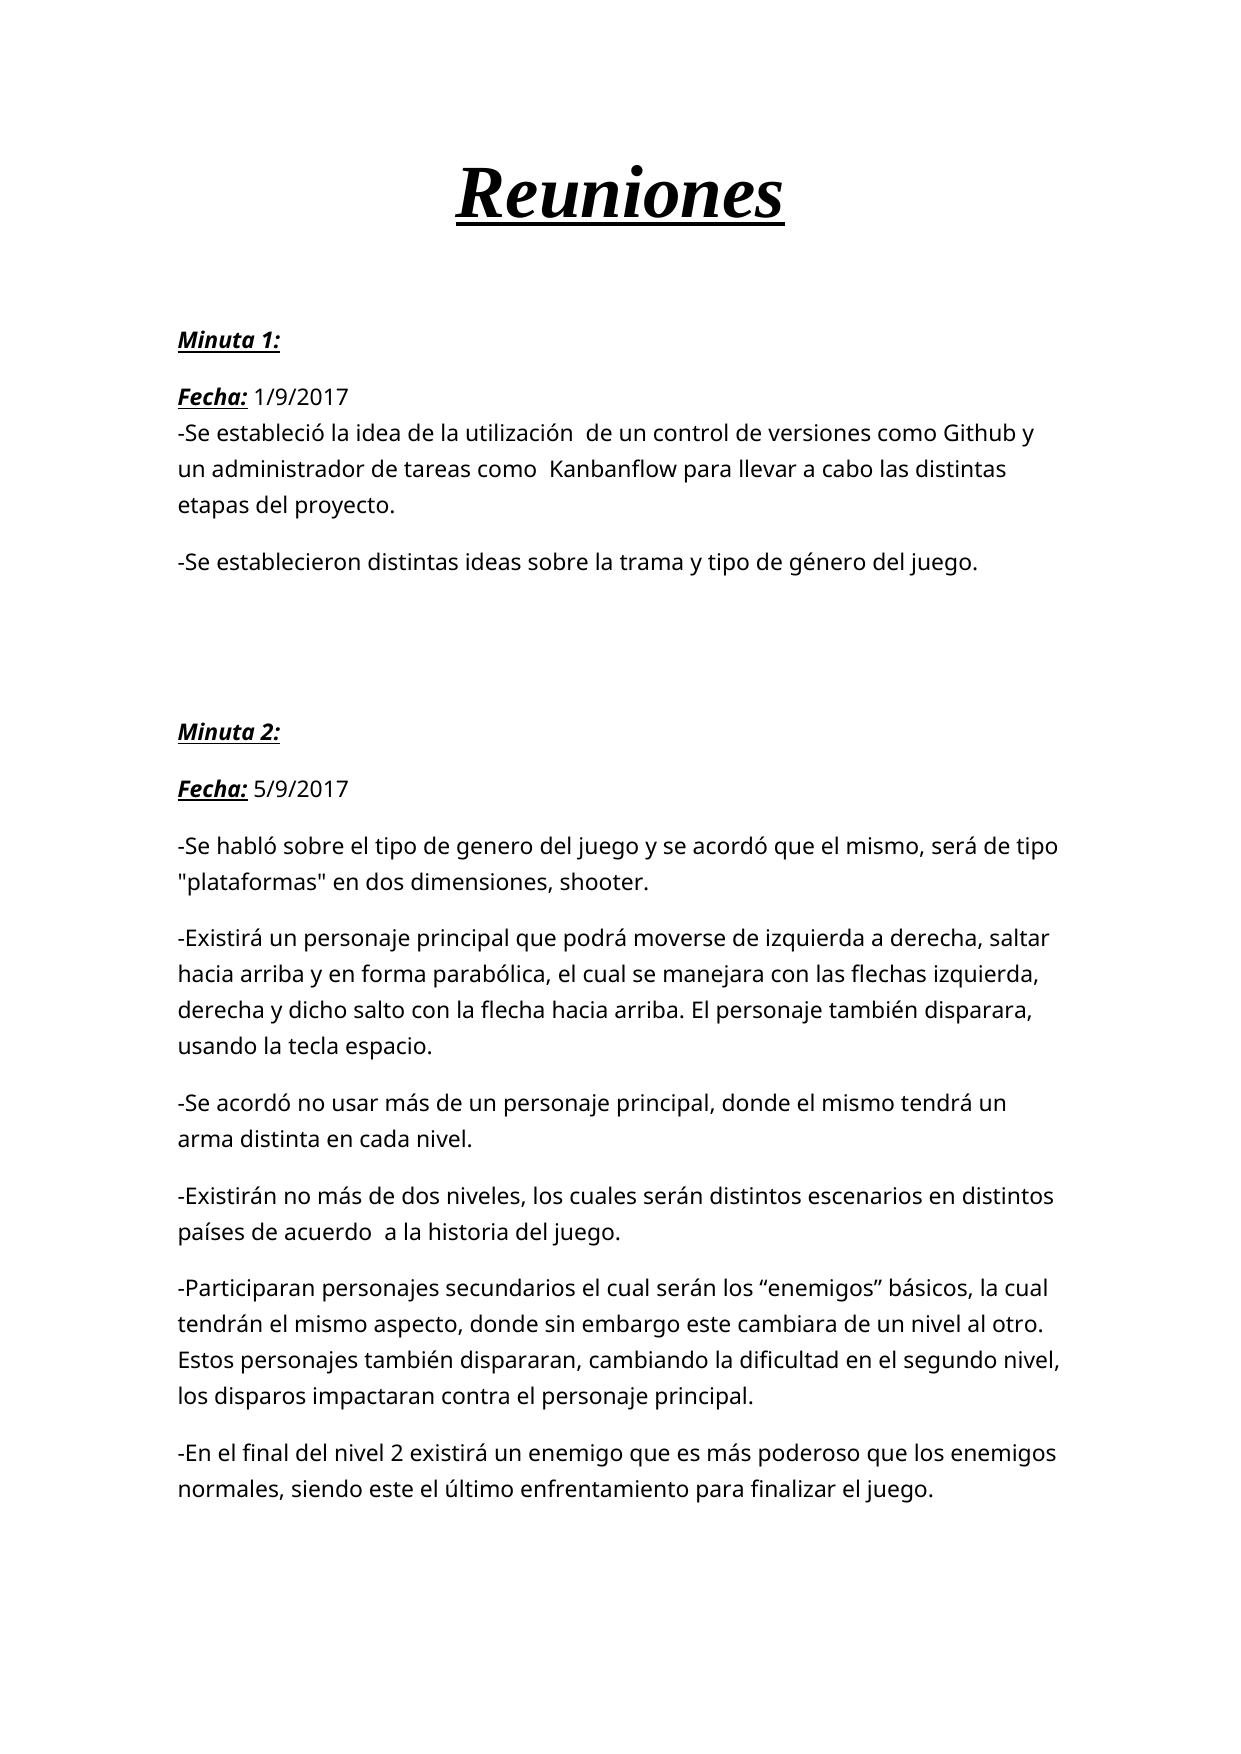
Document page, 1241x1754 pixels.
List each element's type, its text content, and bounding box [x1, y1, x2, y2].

text Reuniones [177, 148, 1063, 234]
text Fecha: 5/9/2017 [177, 773, 1063, 804]
text -Se habló sobre el tipo de genero del juego y se acordó que el mismo, será de tipo "plataformas" en dos dimensiones, shooter. [177, 829, 1063, 897]
text -En el final del nivel 2 existirá un enemigo que es más poderoso que los enemigos normales, siendo este el último enfrentamiento para finalizar el juego. [177, 1437, 1063, 1504]
text Minuta 2: [177, 716, 1063, 747]
text -Participaran personajes secundarios el cual serán los “enemigos” básicos, la cual tendrán el mismo aspecto, donde sin embargo este cambiara de un nivel al otro. Estos personajes también dispararan, cambiando la dificultad en el segundo nivel, los disparos impactaran contra el personaje principal. [177, 1272, 1063, 1411]
text -Existirán no más de dos niveles, los cuales serán distintos escenarios en distintos países de acuerdo a la historia del juego. [177, 1179, 1063, 1247]
text -Se establecieron distintas ideas sobre la trama y tipo de género del juego. [177, 546, 1063, 577]
text Minuta 1: [177, 324, 1063, 356]
text -Existirá un personaje principal que podrá moverse de izquierda a derecha, saltar hacia arriba y en forma parabólica, el cual se manejara con las flechas izquierda, derecha y dicho salto con la flecha hacia arriba. El personaje también disparara, usando la tecla espacio. [177, 922, 1063, 1061]
text Fecha: 1/9/2017 -Se estableció la idea de la utilización de un control de versiones como Github y un administrador de tareas como Kanbanflow para llevar a cabo las distintas etapas del proyecto. [177, 381, 1063, 520]
text -Se acordó no usar más de un personaje principal, donde el mismo tendrá un arma distinta en cada nivel. [177, 1087, 1063, 1154]
